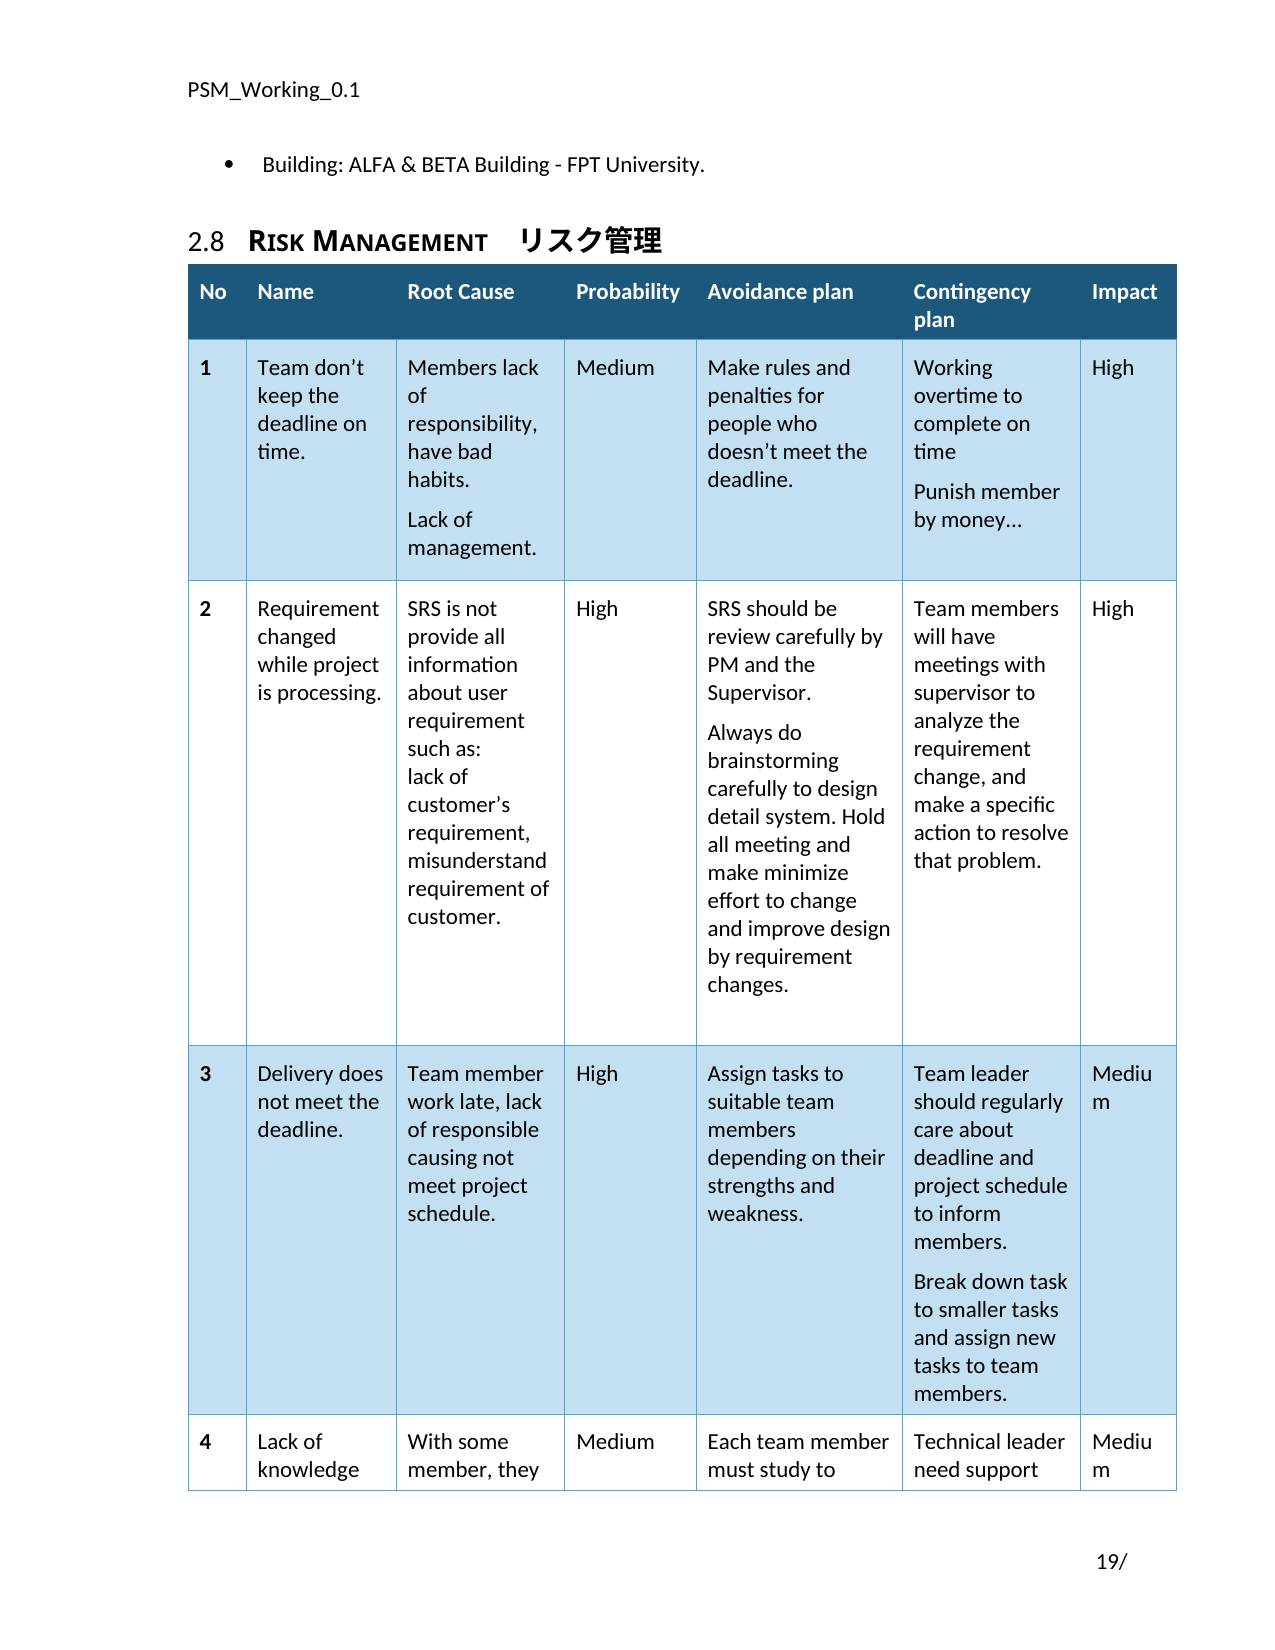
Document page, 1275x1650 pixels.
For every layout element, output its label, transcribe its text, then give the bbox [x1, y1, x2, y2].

table_cell High [565, 1046, 696, 1414]
table_header Probability [565, 265, 696, 339]
table_cell High [1081, 581, 1176, 1045]
table_cell Assign tasks to suitable team members depending on their strengths and weakness. [697, 1046, 902, 1414]
table_cell Members lack of responsibility, have bad habits. Lack of management. [397, 340, 564, 580]
table_cell Medium [565, 1415, 696, 1490]
table_cell High [565, 581, 696, 1045]
table_cell Make rules and penalties for people who doesn’t meet the deadline. [697, 340, 902, 580]
subtitle Risk Management リスク管理 [187, 218, 1125, 260]
table_cell SRS should be review carefully by PM and the Supervisor. Always do brainstorming carefully to design detail system. Hold all meeting and make minimize effort to change and improve design by requirement changes. [697, 581, 902, 1045]
table_cell Medium [565, 340, 696, 580]
table_cell High [1081, 340, 1176, 580]
table_cell 1 [189, 340, 246, 580]
table_cell Working overtime to complete on time Punish member by money... [903, 340, 1080, 580]
table_header No [189, 265, 246, 339]
table_header Name [247, 265, 396, 339]
table_cell Team members will have meetings with supervisor to analyze the requirement change, and make a specific action to resolve that problem. [903, 581, 1080, 1045]
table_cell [903, 1415, 1080, 1490]
table_cell 2 [189, 581, 246, 1045]
table_header Impact [1081, 265, 1176, 339]
table_cell Team member work late, lack of responsible causing not meet project schedule. [397, 1046, 564, 1414]
table_cell Medium [1081, 1046, 1176, 1414]
table_cell Team leader should regularly care about deadline and project schedule to inform members. Break down task to smaller tasks and assign new tasks to team members. [903, 1046, 1080, 1414]
table_header Root Cause [397, 265, 564, 339]
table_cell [397, 1415, 564, 1490]
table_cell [697, 1415, 902, 1490]
table_header Avoidance plan [697, 265, 902, 339]
table_cell Team don’t keep the deadline on time. [247, 340, 396, 580]
table_cell SRS is not provide all information about user requirement such as: lack of customer’s requirement, misunderstand requirement of customer. [397, 581, 564, 1045]
table_header Contingency plan [903, 265, 1080, 339]
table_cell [247, 1415, 396, 1490]
table_cell Requirement changed while project is processing. [247, 581, 396, 1045]
table_cell Delivery does not meet the deadline. [247, 1046, 396, 1414]
table_cell 3 [189, 1046, 246, 1414]
table_cell 4 [189, 1415, 246, 1490]
table_cell Medium [1081, 1415, 1176, 1490]
list Building: ALFA & BETA Building - FPT University. [225, 150, 1125, 178]
